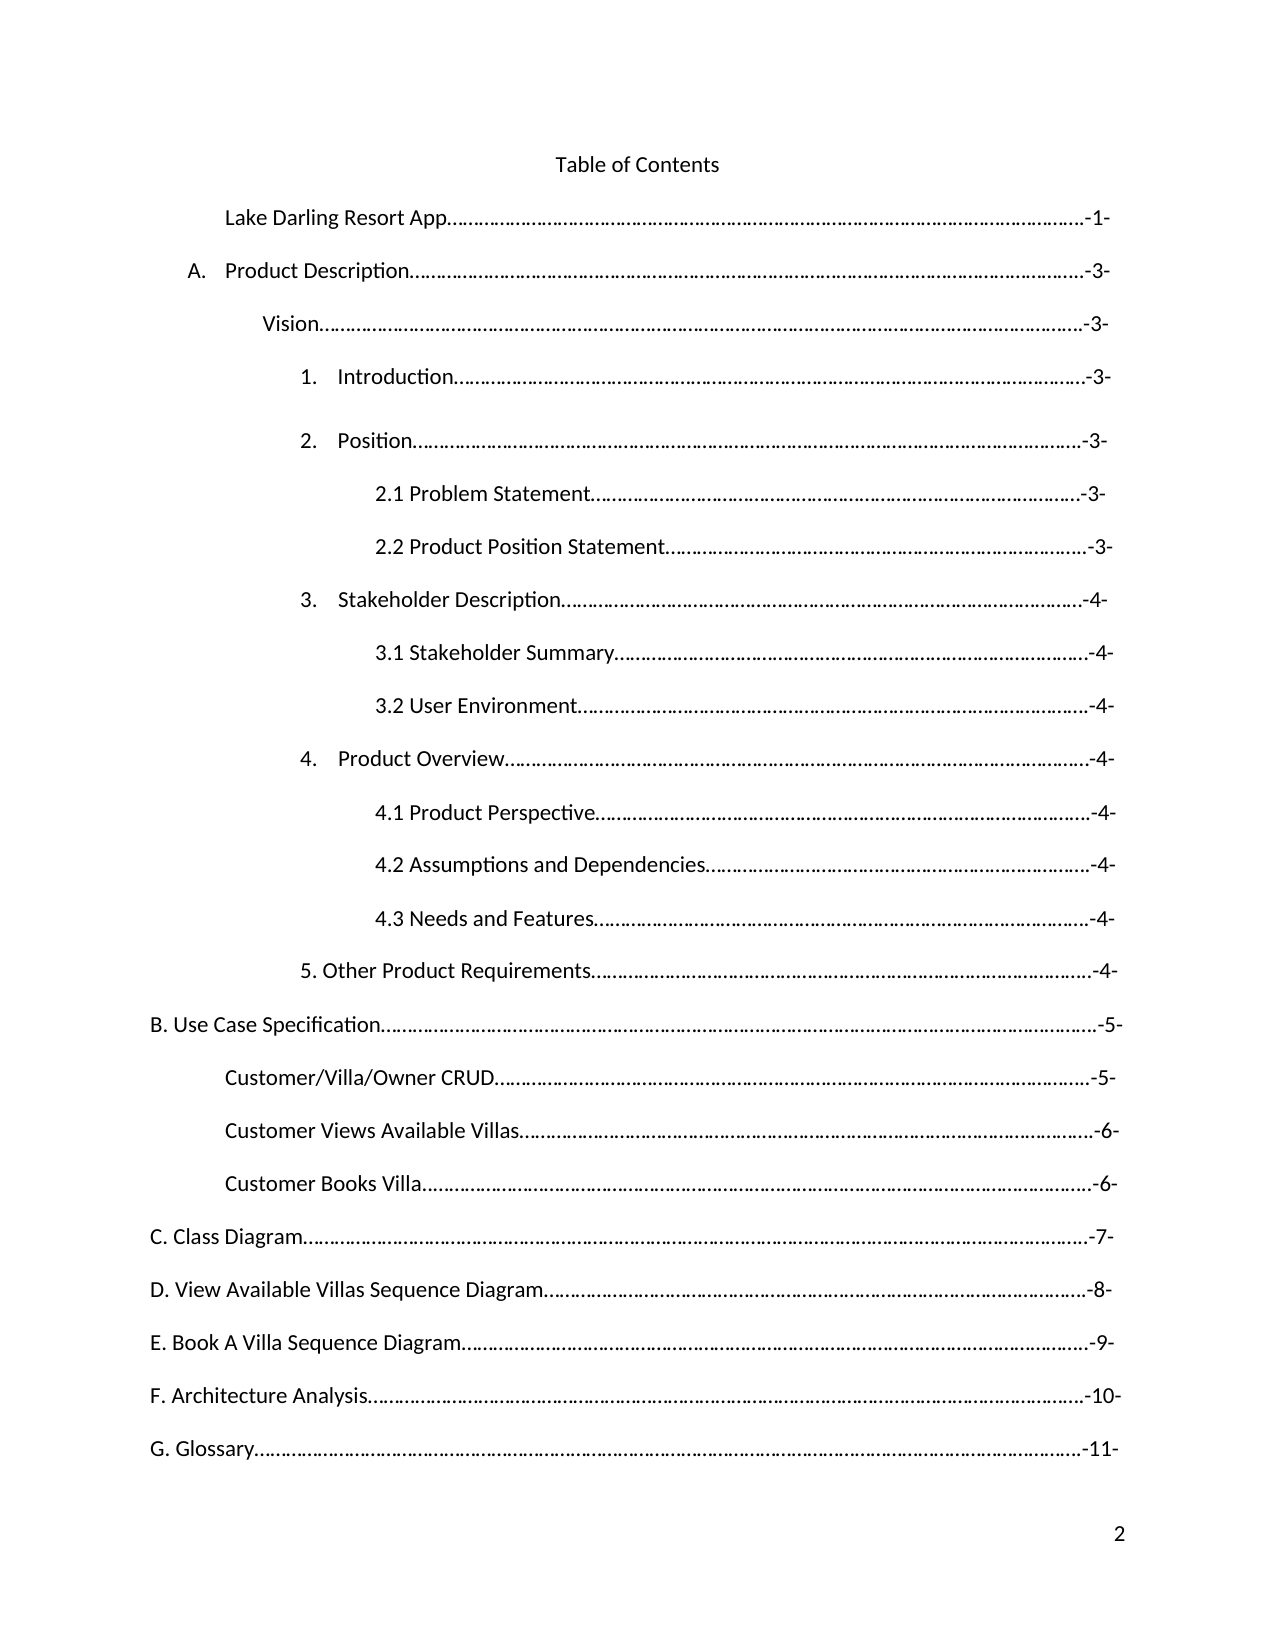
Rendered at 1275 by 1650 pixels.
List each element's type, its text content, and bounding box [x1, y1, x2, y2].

text E. Book A Villa Sequence Diagram………………………………………………………………………………………………………..-9- [150, 1328, 1125, 1356]
text Vision……………………………………………………………………………………………………………………………….-3- [262, 309, 1125, 337]
text 2.1 Problem Statement…………………………………………………………………………………-3- [375, 479, 1125, 507]
text F. Architecture Analysis……………………………………………………………………………………………………………………….-10- [150, 1381, 1125, 1409]
text Customer Books Villa..……………………………………………………………………………………………………………..-6- [150, 1169, 1125, 1197]
text 3. Stakeholder Description………………………………………………………………………………………-4- [300, 586, 1125, 613]
list Introduction…………………………………………………………………………………………………………-3- [300, 362, 1125, 422]
text Table of Contents [150, 150, 1125, 178]
text Lake Darling Resort App………………………………………………………………………………………………………….-1- [150, 203, 1125, 231]
text 4.3 Needs and Features………………………………………………………………………………….-4- [300, 904, 1125, 932]
text C. Class Diagram…………………………………………………………………………………………………………………………………..-7- [150, 1222, 1125, 1250]
text 3.2 User Environment…………………………………………………………………………………….-4- [300, 692, 1125, 719]
text B. Use Case Specification……………………………………………………………………………………………………………………….-5- [150, 1010, 1125, 1038]
text 4. Product Overview…………………………………………………………………………………………………-4- [300, 744, 1125, 773]
text 4.2 Assumptions and Dependencies……………………………………………………………….-4- [300, 851, 1125, 879]
text 5. Other Product Requirements…………………………………………………………………………………..-4- [300, 957, 1125, 985]
text 4.1 Product Perspective………………………………………………………………………………….-4- [300, 798, 1125, 826]
text G. Glossary………………………………………………………………………………………………………………………………………….-11- [150, 1434, 1125, 1462]
text Customer/Villa/Owner CRUD…………………………………………………………………………………………………..-5- [150, 1063, 1125, 1091]
text Customer Views Available Villas……………………………………………………………………………………………….-6- [150, 1116, 1125, 1144]
text D. View Available Villas Sequence Diagram………………………………………………………………………………………….-8- [150, 1275, 1125, 1303]
list Position……………………………………………………………………………………………………………….-3- [300, 426, 1125, 454]
list Product Description………………………………………………………………………………………………………………..-3- [187, 256, 1125, 284]
text 3.1 Stakeholder Summary………………………………………………………………………………-4- [300, 638, 1125, 667]
text 2.2 Product Position Statement……………………………………………………………………..-3- [375, 532, 1125, 561]
